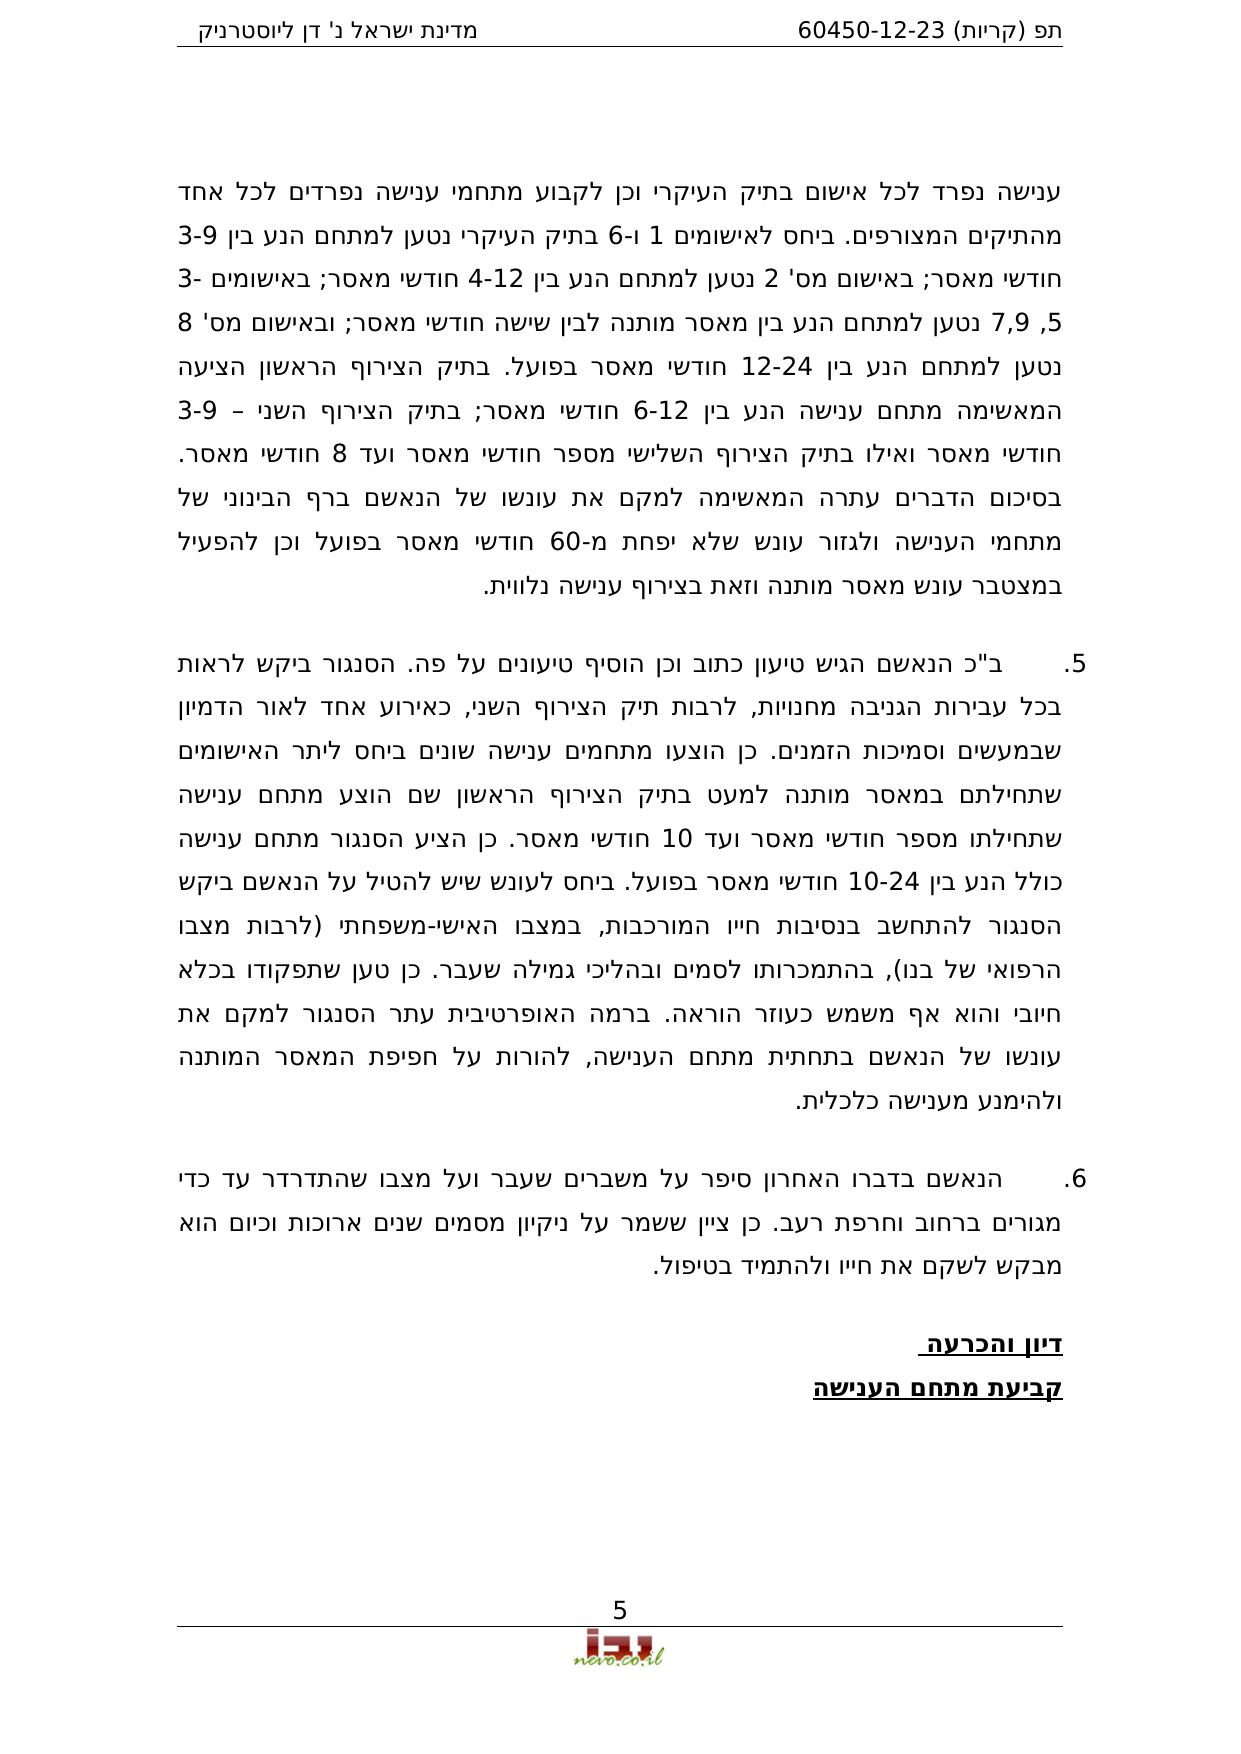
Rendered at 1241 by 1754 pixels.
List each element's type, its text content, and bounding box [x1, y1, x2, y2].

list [177, 177, 1063, 600]
picture [574, 1628, 666, 1667]
list הנאשם בדברו האחרון סיפר על משברים שעבר ועל מצבו שהתדרדר עד כדי מגורים ברחוב וחרפת רעב. כן ציין ששמר על ניקיון מסמים שנים ארוכות וכיום הוא מבקש לשקם את חייו ולהתמיד בטיפול. [177, 1164, 1063, 1281]
text קביעת מתחם הענישה [177, 1373, 1063, 1402]
list ב"כ הנאשם הגיש טיעון כתוב וכן הוסיף טיעונים על פה. הסנגור ביקש לראות בכל עבירות הגניבה מחנויות, לרבות תיק הצירוף השני, כאירוע אחד לאור הדמיון שבמעשים וסמיכות הזמנים. כן הוצעו מתחמים ענישה שונים ביחס ליתר האישומים שתחילתם במאסר מותנה למעט בתיק הצירוף הראשון שם הוצע מתחם ענישה שתחילתו מספר חודשי מאסר ועד 10 חודשי מאסר. כן הציע הסנגור מתחם ענישה כולל הנע בין 10-24 חודשי מאסר בפועל. ביחס לעונש שיש להטיל על הנאשם ביקש הסנגור להתחשב בנסיבות חייו המורכבות, במצבו האישי-משפחתי (לרבות מצבו הרפואי של בנו), בהתמכרותו לסמים ובהליכי גמילה שעבר. כן טען שתפקודו בכלא חיובי והוא אף משמש כעוזר הוראה. ברמה האופרטיבית עתר הסנגור למקם את עונשו של הנאשם בתחתית מתחם הענישה, להורות על חפיפת המאסר המותנה ולהימנע מענישה כלכלית. [177, 649, 1063, 1115]
text דיון והכרעה [177, 1329, 1063, 1358]
